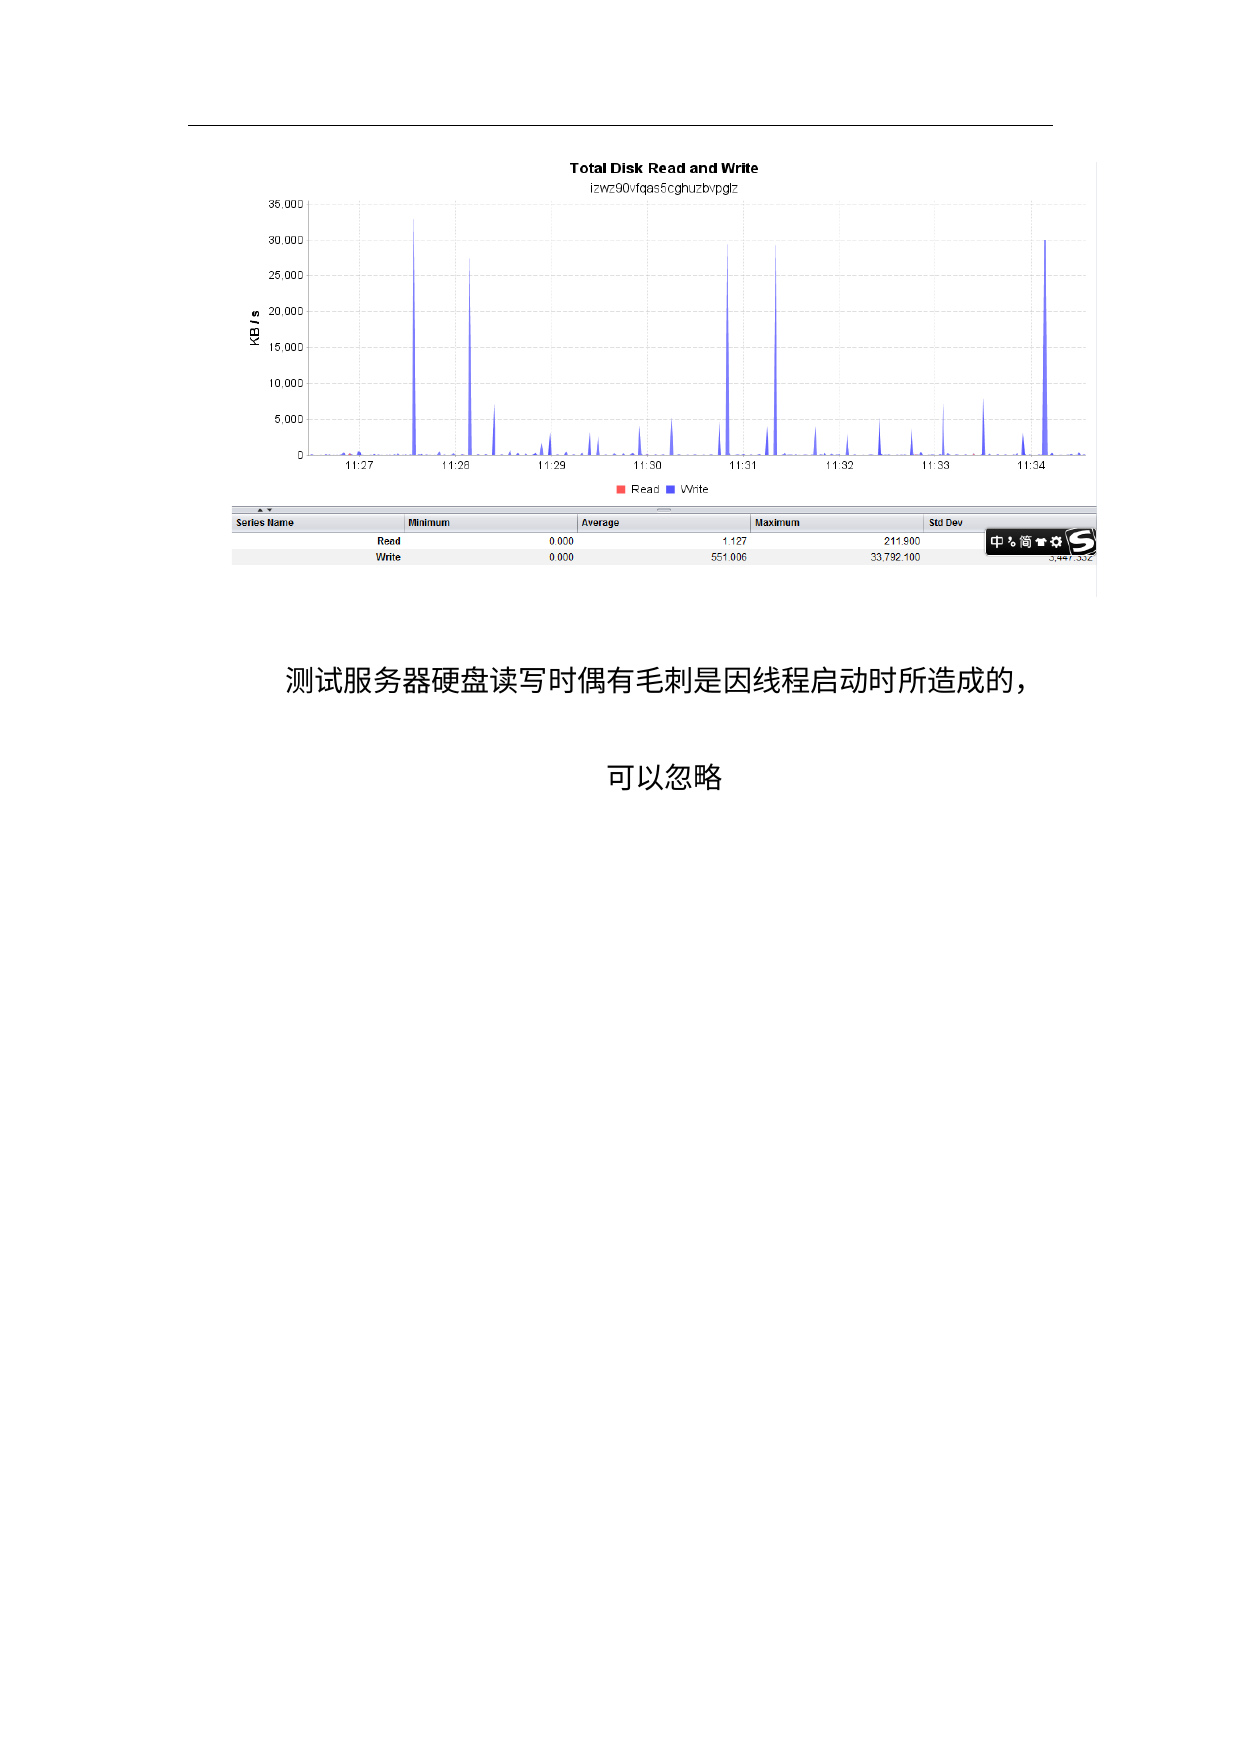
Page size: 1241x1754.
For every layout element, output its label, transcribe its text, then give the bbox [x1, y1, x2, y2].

text 测试服务器硬盘读写时偶有毛刺是因线程启动时所造成的，可以忽略 [276, 646, 1053, 809]
picture [231, 162, 1097, 597]
